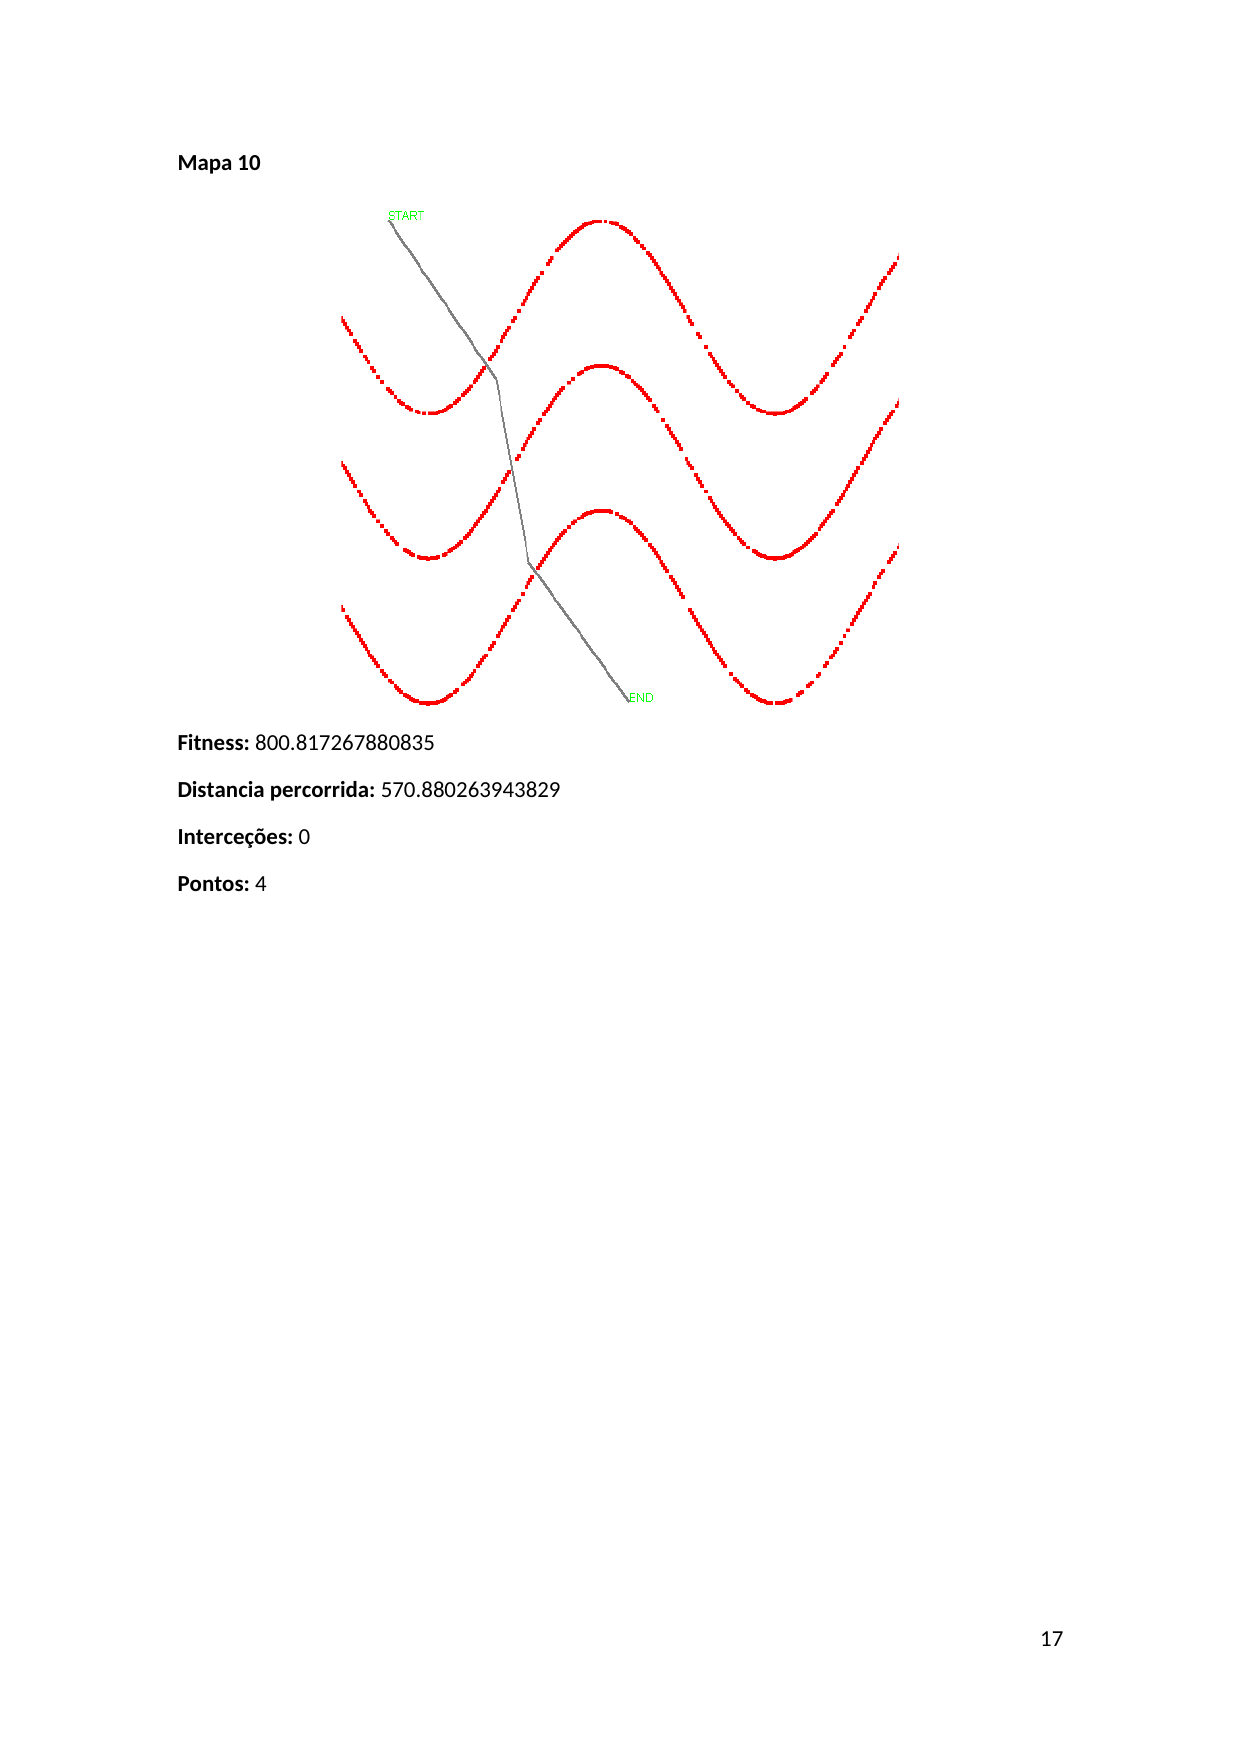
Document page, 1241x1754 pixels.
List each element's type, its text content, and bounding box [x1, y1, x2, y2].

text Distancia percorrida: 570.880263943829 [177, 775, 1063, 803]
text Mapa 10 [177, 148, 1063, 176]
text Fitness: 800.817267880835 [177, 728, 1063, 756]
text Interceções: 0 [177, 822, 1063, 850]
picture [341, 194, 899, 710]
text Pontos: 4 [177, 869, 1063, 897]
